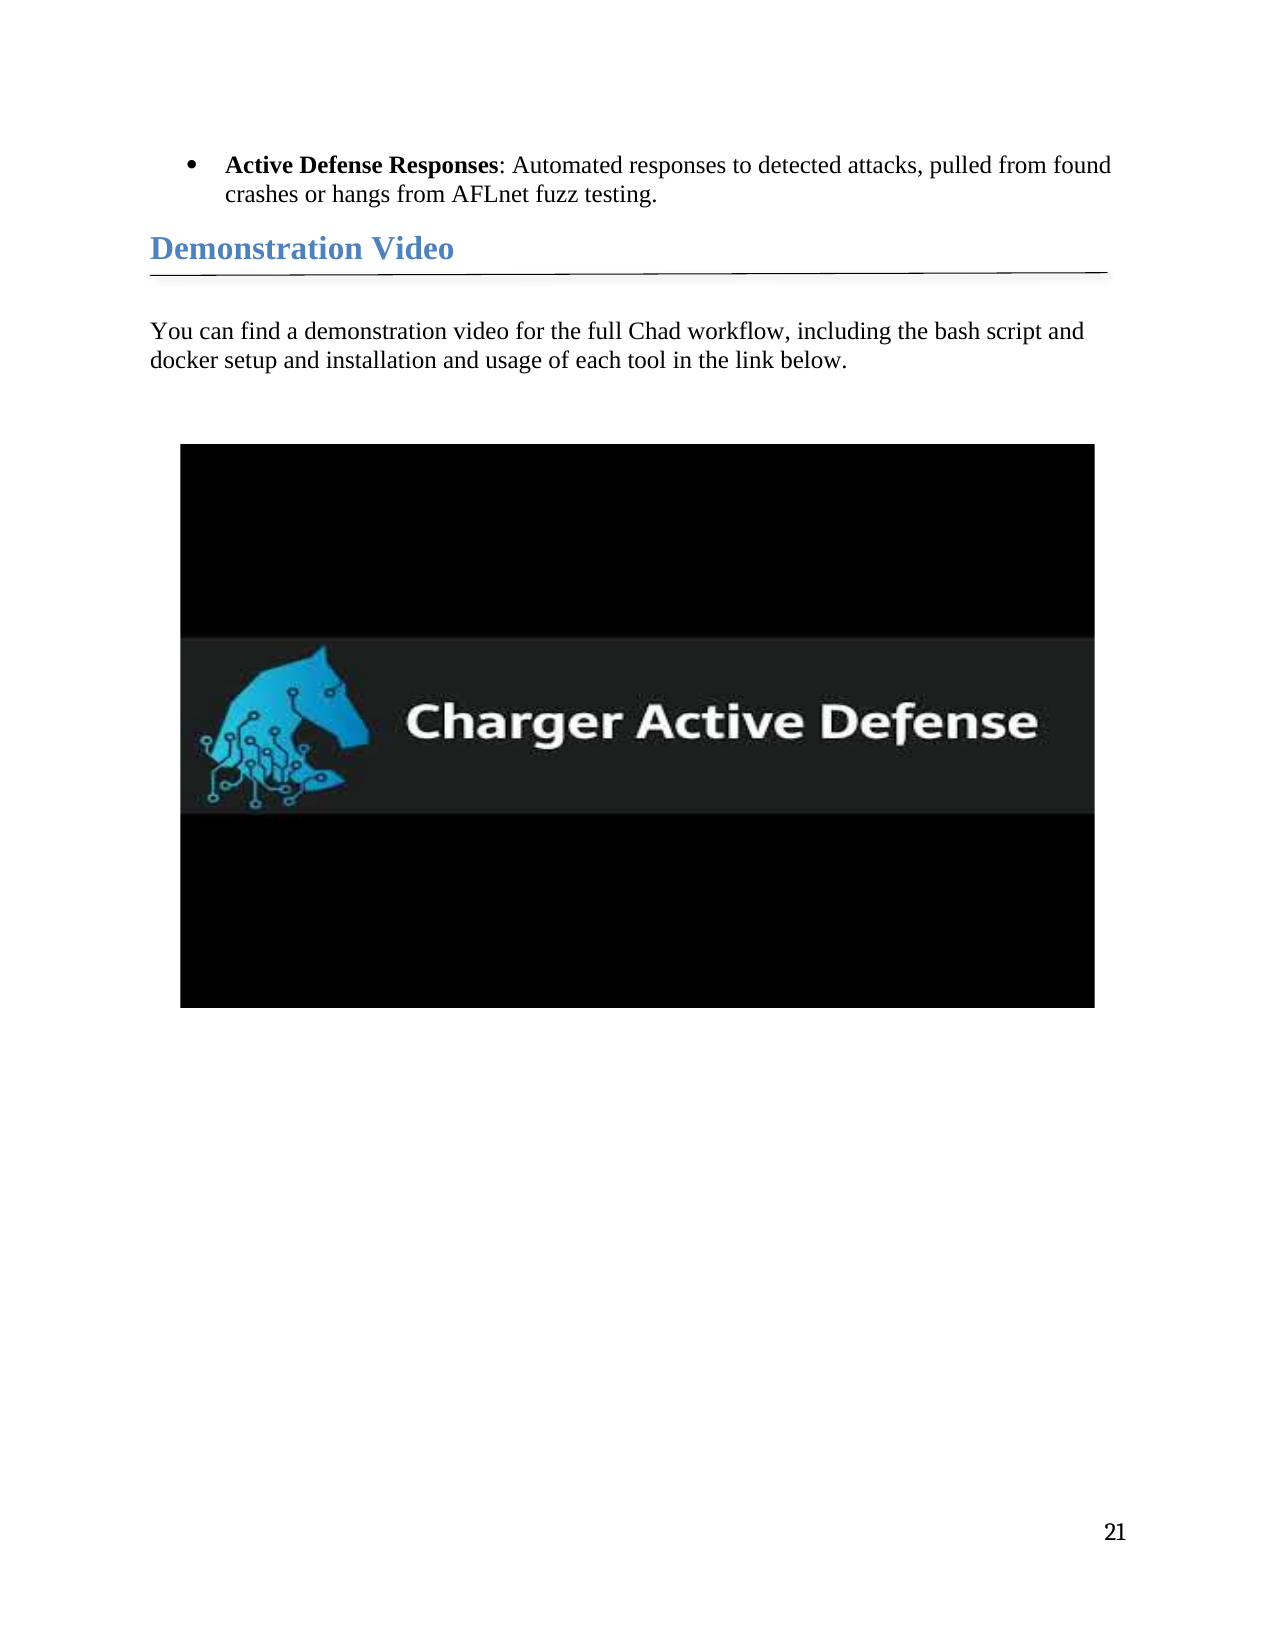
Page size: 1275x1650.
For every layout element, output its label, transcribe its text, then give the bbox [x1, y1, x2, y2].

list Active Defense Responses: Automated responses to detected attacks, pulled from found crashes or hangs from AFLnet fuzz testing. [187, 150, 1125, 207]
text You can find a demonstration video for the full Chad workflow, including the bash script and docker setup and installation and usage of each tool in the link below. [150, 316, 1125, 374]
subtitle Demonstration Video [150, 228, 1125, 267]
picture [180, 444, 1095, 1008]
